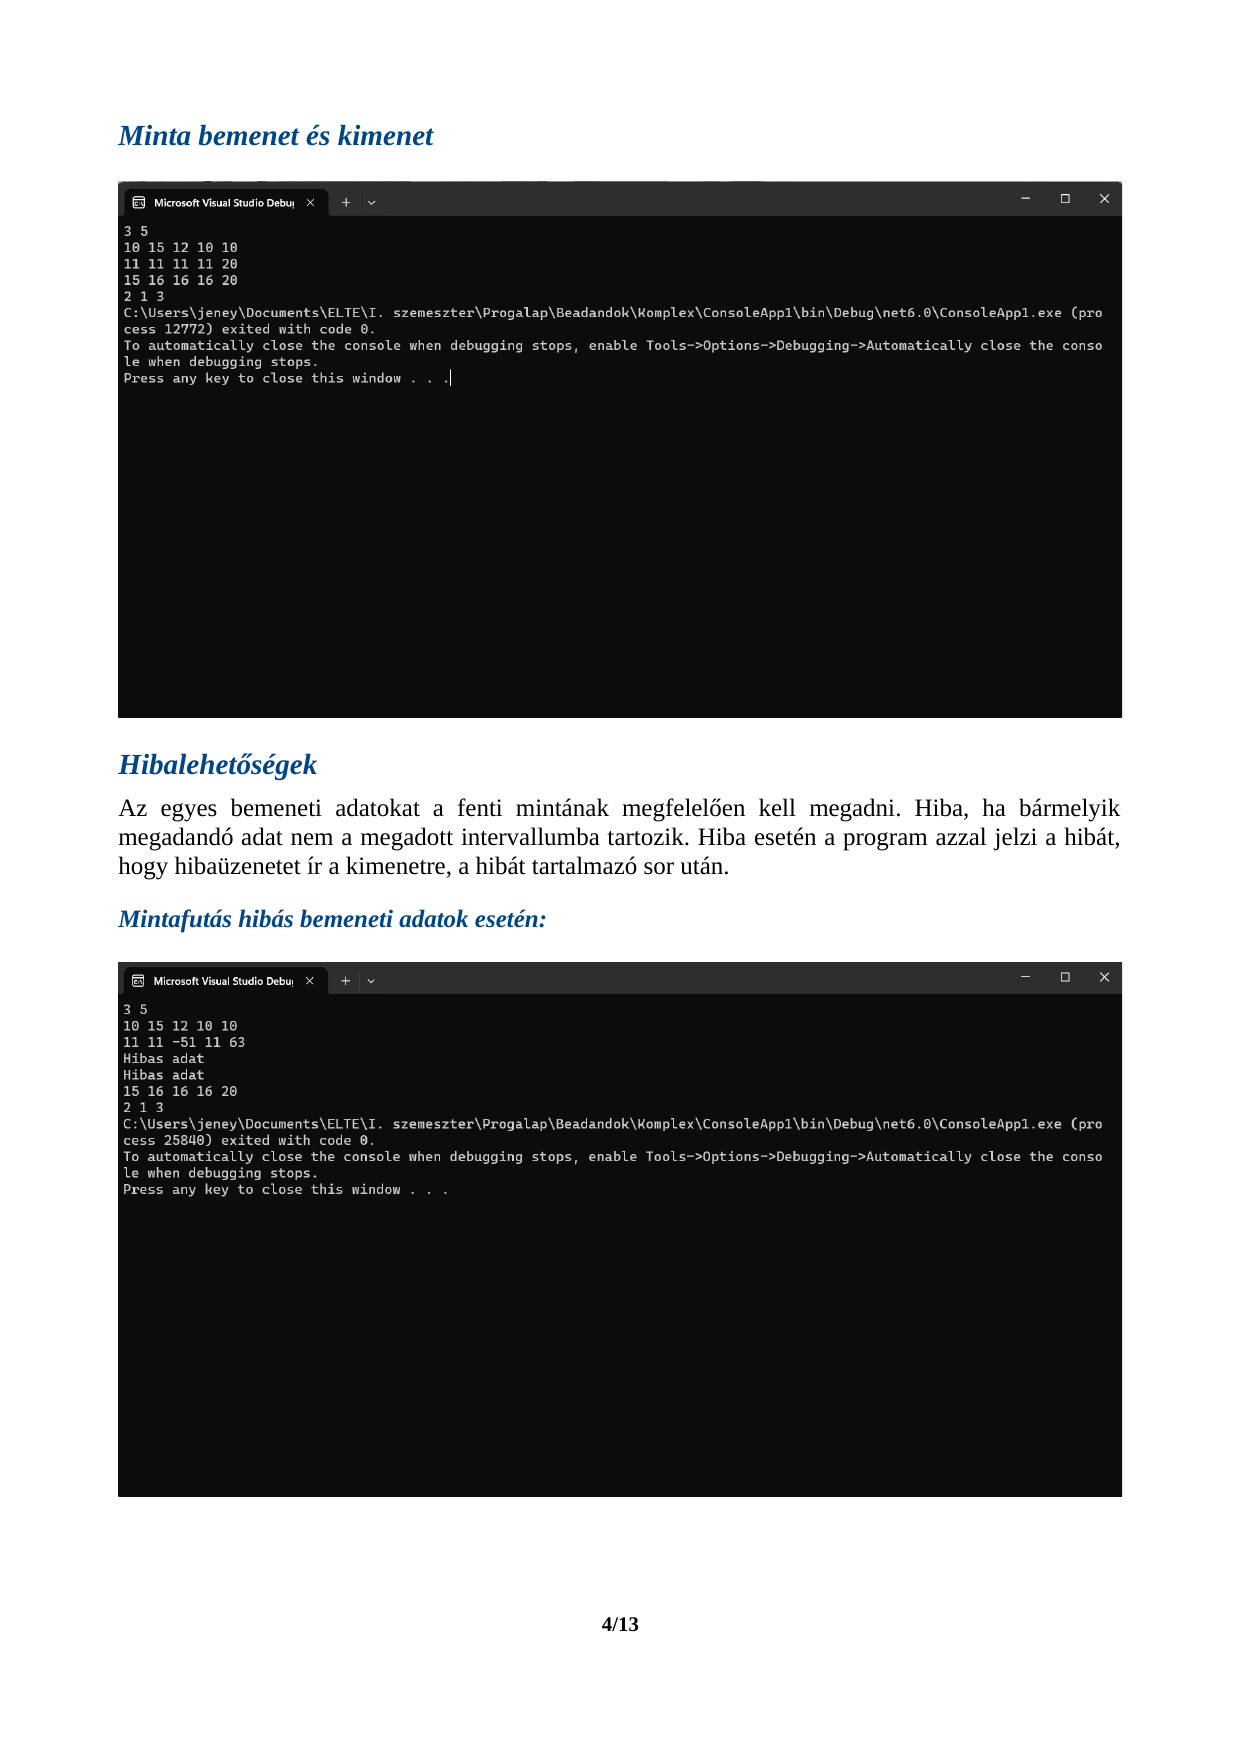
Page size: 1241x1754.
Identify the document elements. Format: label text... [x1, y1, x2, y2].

text Minta bemenet és kimenet [118, 118, 1122, 152]
text Hibalehetőségek [118, 747, 1122, 781]
list Mintafutás hibás bemeneti adatok esetén: [118, 904, 1122, 933]
text Az egyes bemeneti adatokat a fenti mintának megfelelően kell megadni. Hiba, ha bármelyik megadandó adat nem a megadott intervallumba tartozik. Hiba esetén a program azzal jelzi a hibát, hogy hibaüzenetet ír a kimenetre, a hibát tartalmazó sor után. [118, 793, 1122, 879]
picture [118, 962, 1123, 1497]
picture [118, 181, 1123, 718]
